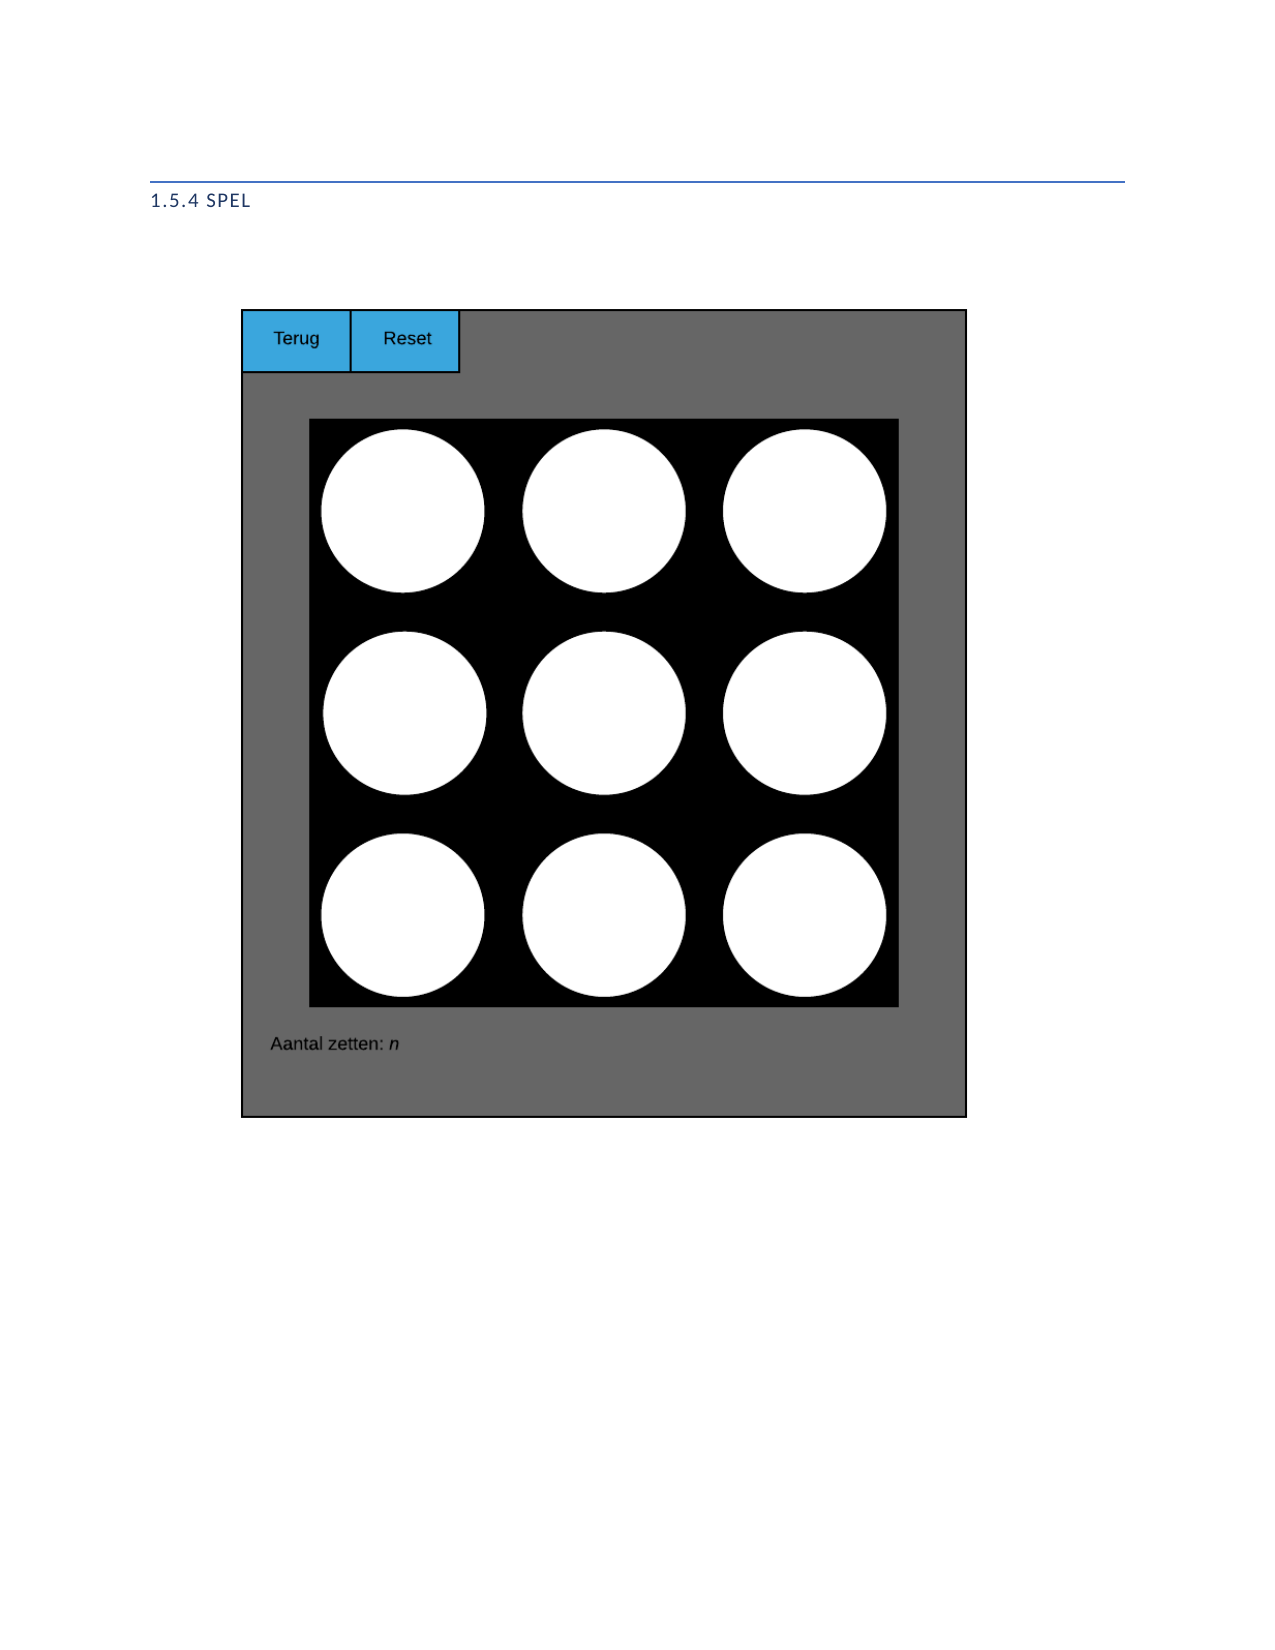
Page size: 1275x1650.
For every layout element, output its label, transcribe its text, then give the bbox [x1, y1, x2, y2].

picture [150, 247, 1026, 1180]
subtitle 1.5.4 Spel [150, 183, 1125, 212]
